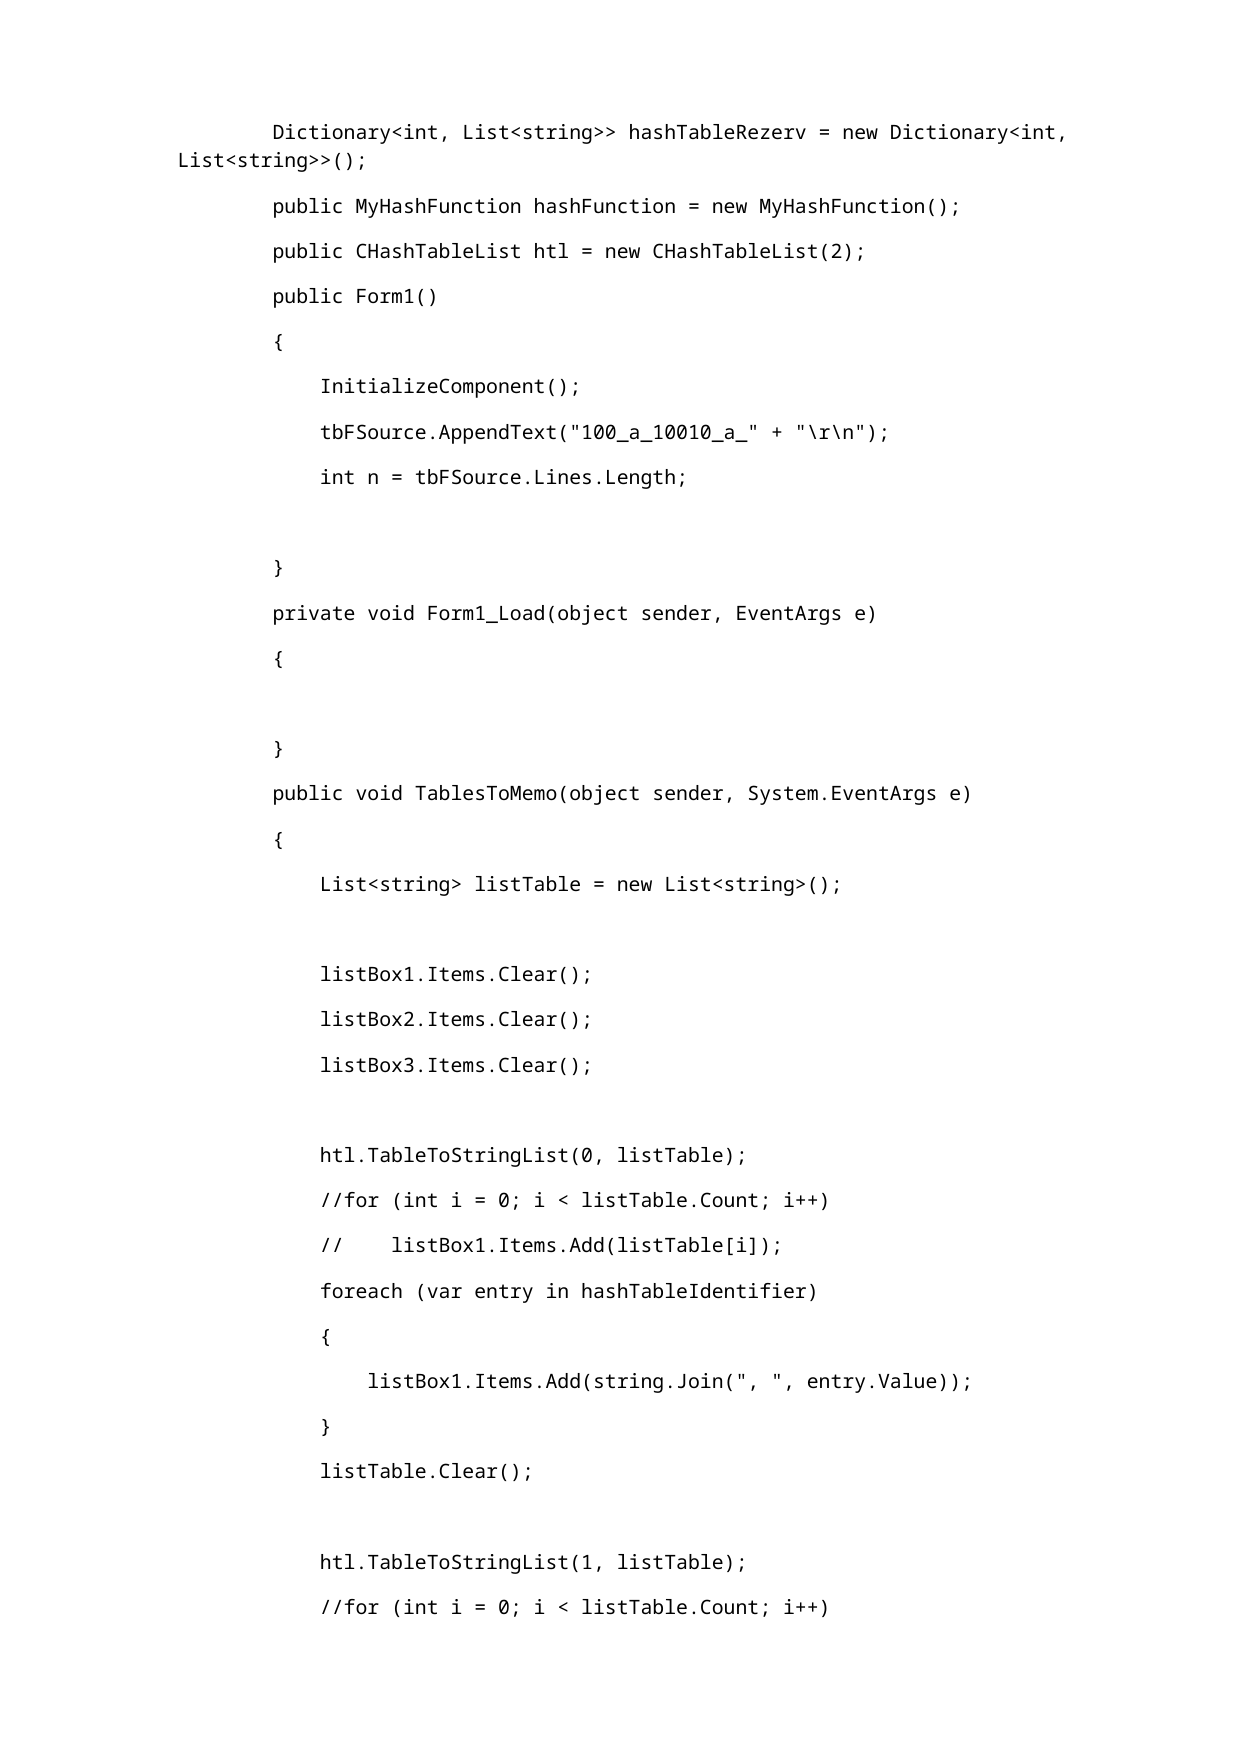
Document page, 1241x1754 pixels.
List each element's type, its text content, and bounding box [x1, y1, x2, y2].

text listBox1.Items.Add(string.Join(", ", entry.Value)); [177, 1367, 1152, 1394]
text public MyHashFunction hashFunction = new MyHashFunction(); [177, 192, 1152, 219]
text { [177, 825, 1152, 852]
text int n = tbFSource.Lines.Length; [177, 463, 1152, 490]
text htl.TableToStringList(0, listTable); [177, 1141, 1152, 1168]
text htl.TableToStringList(1, listTable); [177, 1548, 1152, 1575]
text foreach (var entry in hashTableIdentifier) [177, 1277, 1152, 1304]
text { [177, 644, 1152, 671]
text private void Form1_Load(object sender, EventArgs e) [177, 599, 1152, 626]
text public CHashTableList htl = new CHashTableList(2); [177, 237, 1152, 264]
text InitializeComponent(); [177, 373, 1152, 400]
text //for (int i = 0; i < listTable.Count; i++) [177, 1593, 1152, 1620]
text } [177, 553, 1152, 581]
text Dictionary<int, List<string>> hashTableRezerv = new Dictionary<int, List<string>>(); [177, 118, 1152, 174]
text tbFSource.AppendText("100_a_10010_a_" + "\r\n"); [177, 418, 1152, 445]
text public void TablesToMemo(object sender, System.EventArgs e) [177, 779, 1152, 807]
text listTable.Clear(); [177, 1458, 1152, 1485]
text listBox2.Items.Clear(); [177, 1006, 1152, 1033]
text { [177, 327, 1152, 354]
text listBox3.Items.Clear(); [177, 1051, 1152, 1078]
text //for (int i = 0; i < listTable.Count; i++) [177, 1186, 1152, 1213]
text public Form1() [177, 282, 1152, 309]
text { [177, 1322, 1152, 1349]
text List<string> listTable = new List<string>(); [177, 870, 1152, 897]
text } [177, 1412, 1152, 1439]
text } [177, 734, 1152, 761]
text // listBox1.Items.Add(listTable[i]); [177, 1232, 1152, 1259]
text listBox1.Items.Clear(); [177, 960, 1152, 987]
